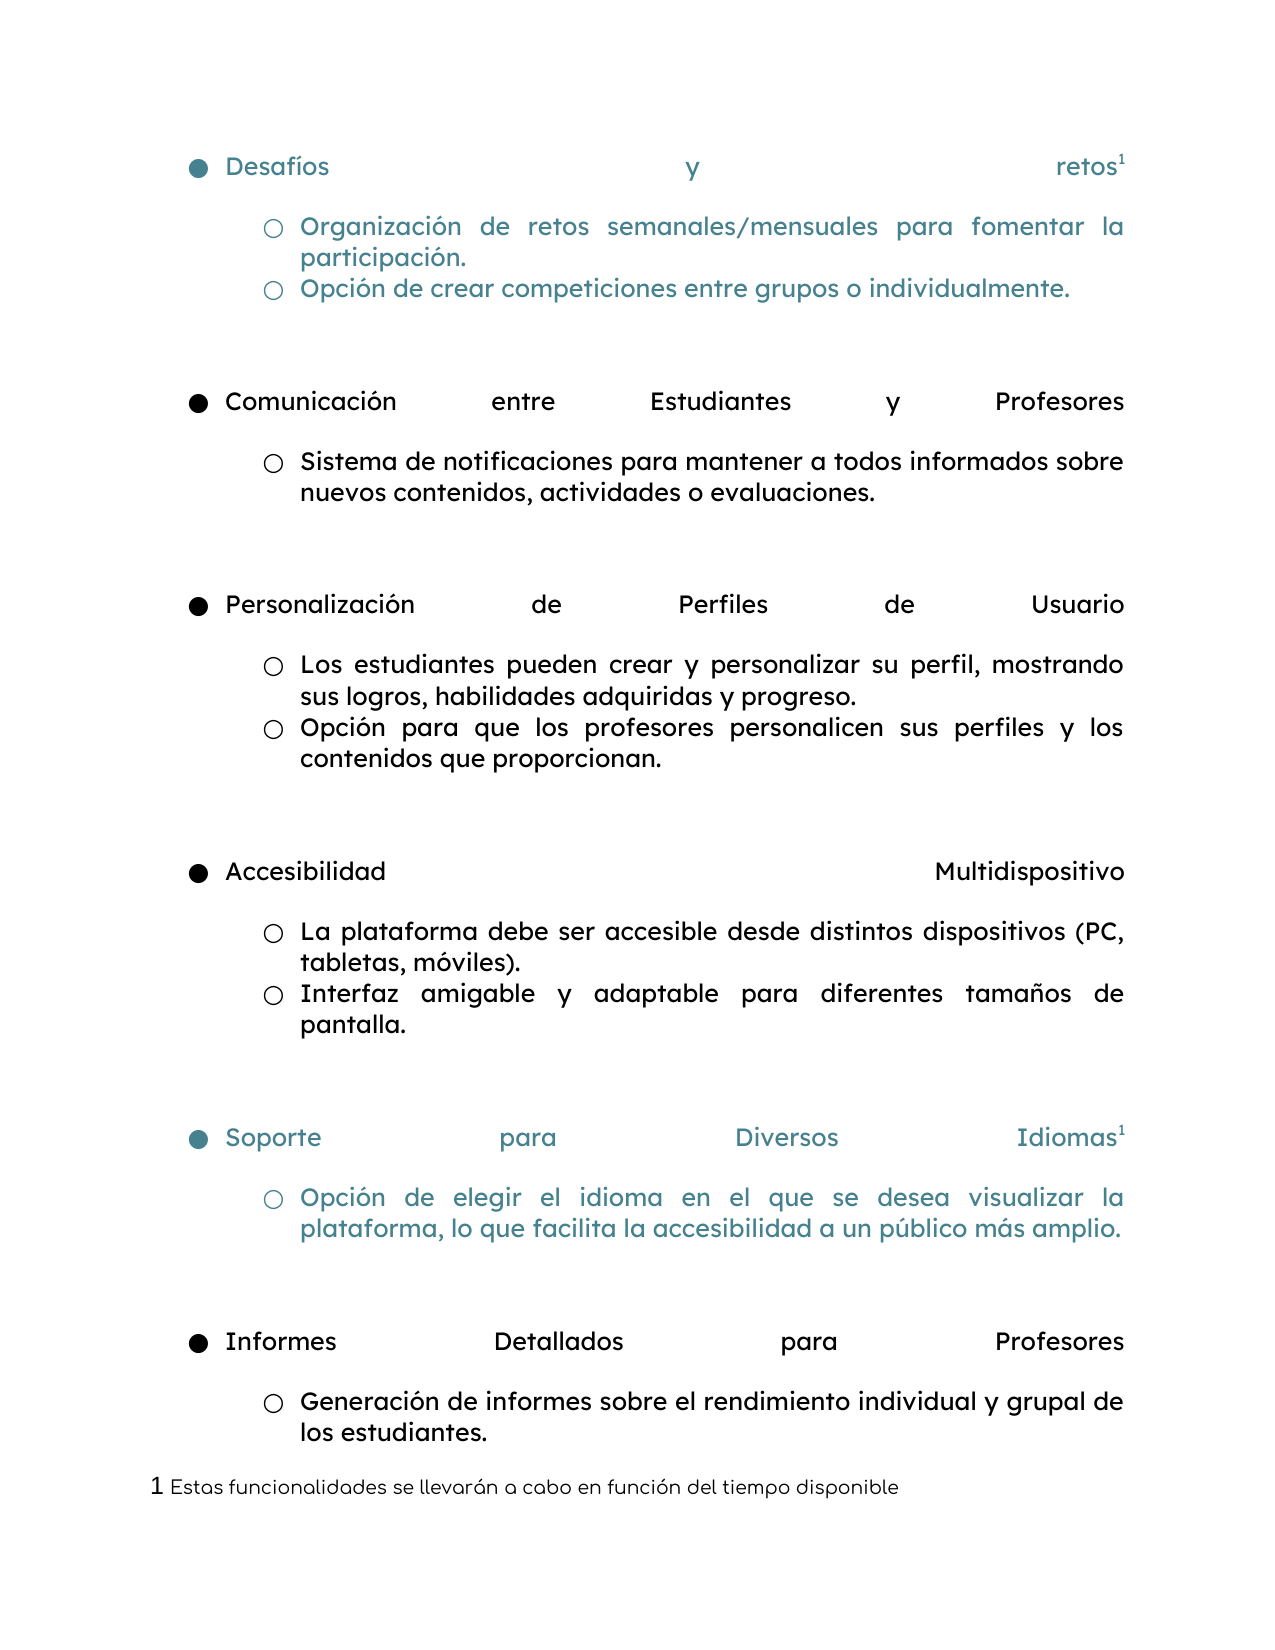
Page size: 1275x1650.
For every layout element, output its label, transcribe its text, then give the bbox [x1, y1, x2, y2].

list Desafíos y retos [187, 150, 1125, 210]
list Informes Detallados para Profesores [187, 1325, 1125, 1385]
list Opción de crear competiciones entre grupos o individualmente. [262, 272, 1125, 304]
list La plataforma debe ser accesible desde distintos dispositivos (PC, tabletas, móviles). [262, 915, 1125, 977]
list Generación de informes sobre el rendimiento individual y grupal de los estudiantes. [262, 1385, 1125, 1447]
list Opción de elegir el idioma en el que se desea visualizar la plataforma, lo que facilita la accesibilidad a un público más amplio. [262, 1181, 1125, 1244]
list Personalización de Perfiles de Usuario [187, 589, 1125, 649]
list Accesibilidad Multidispositivo [187, 855, 1125, 915]
list Interfaz amigable y adaptable para diferentes tamaños de pantalla. [262, 977, 1125, 1040]
list Organización de retos semanales/mensuales para fomentar la participación. [262, 210, 1125, 272]
list Comunicación entre Estudiantes y Profesores [187, 385, 1125, 445]
list Soporte para Diversos Idiomas1 [187, 1121, 1125, 1181]
list Opción para que los profesores personalicen sus perfiles y los contenidos que proporcionan. [262, 711, 1125, 774]
list Sistema de notificaciones para mantener a todos informados sobre nuevos contenidos, actividades o evaluaciones. [262, 445, 1125, 507]
list Los estudiantes pueden crear y personalizar su perfil, mostrando sus logros, habilidades adquiridas y progreso. [262, 649, 1125, 711]
